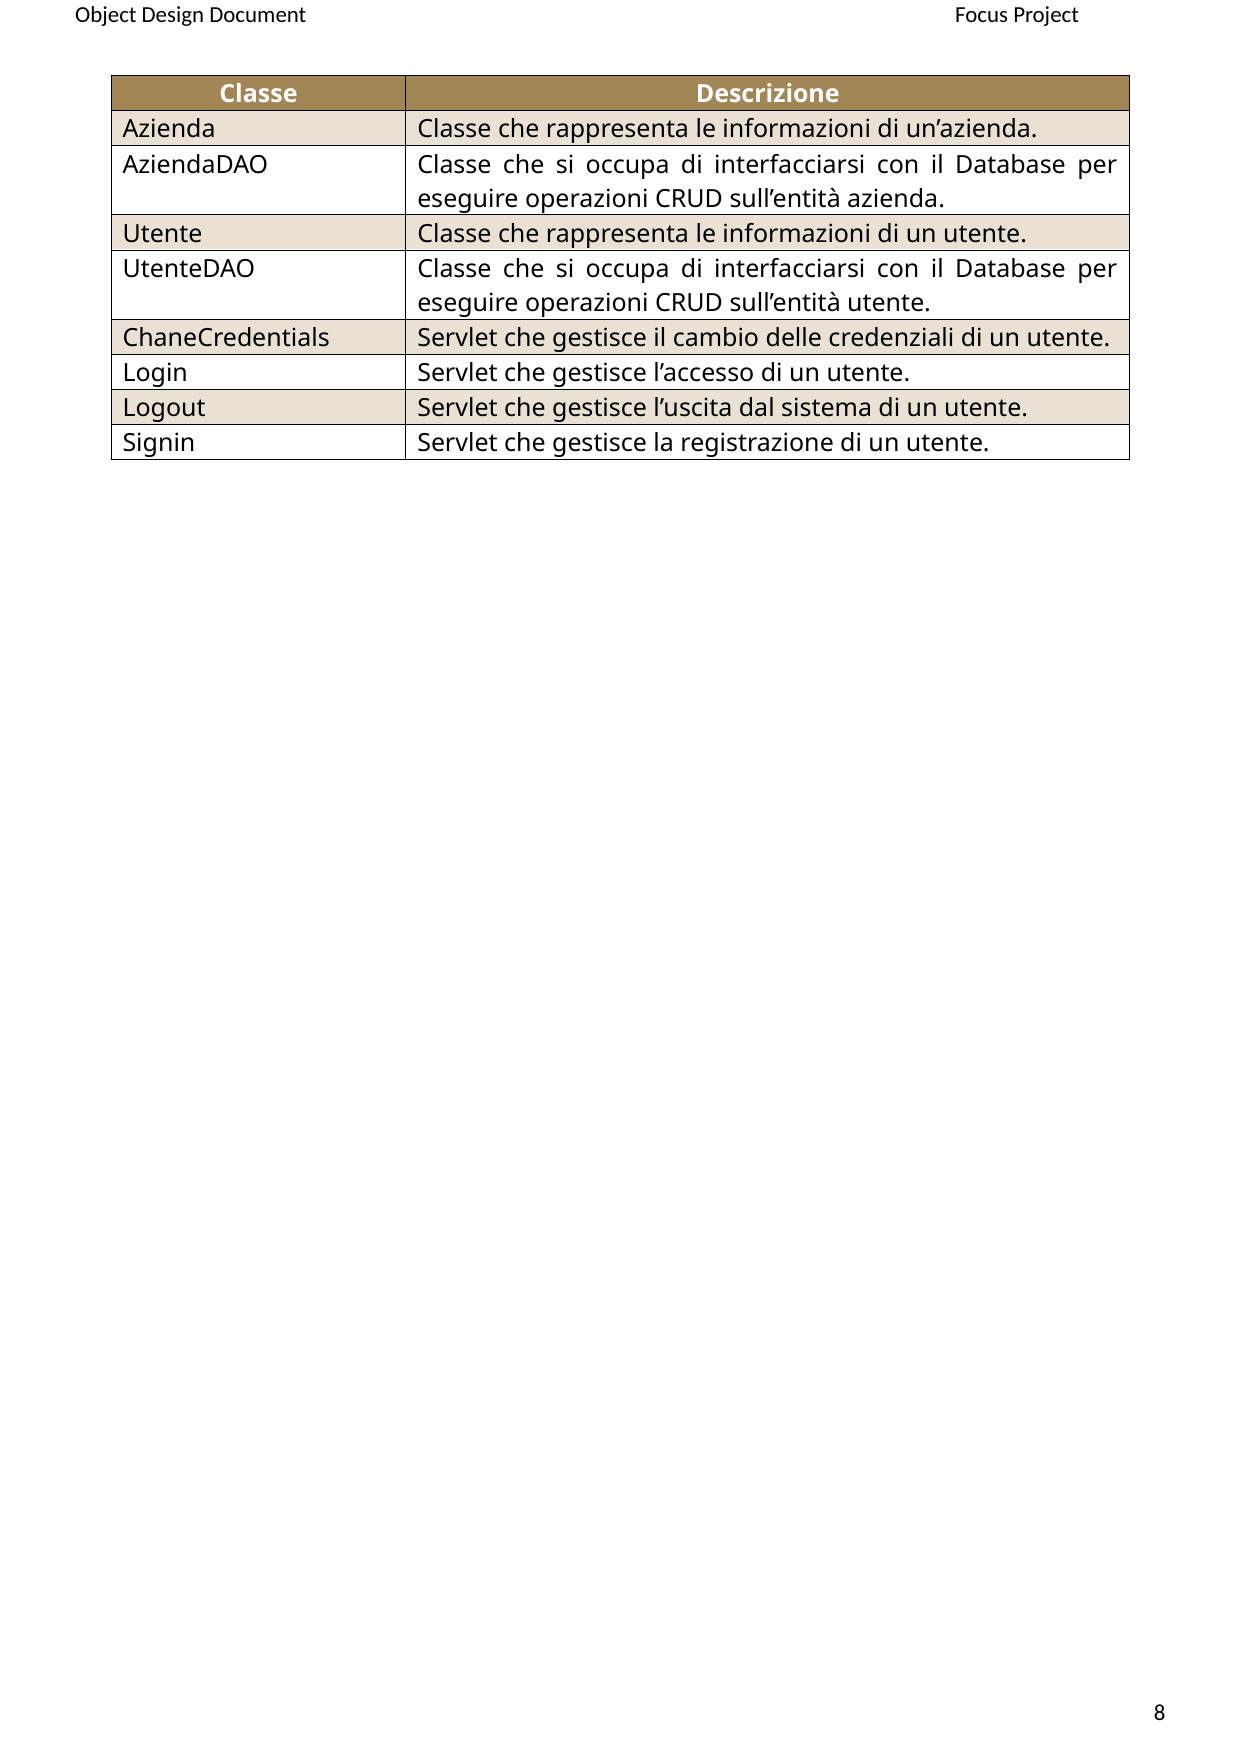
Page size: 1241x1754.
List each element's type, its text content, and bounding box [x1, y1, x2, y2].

table_cell Signin [112, 425, 405, 459]
table_cell Classe che si occupa di interfacciarsi con il Database per eseguire operazioni CRUD sull’entità utente. [406, 251, 1129, 319]
table_cell Servlet che gestisce l’uscita dal sistema di un utente. [406, 390, 1129, 424]
table_header Classe [112, 76, 405, 110]
table_cell ChaneCredentials [112, 320, 405, 354]
table_cell Classe che si occupa di interfacciarsi con il Database per eseguire operazioni CRUD sull’entità azienda. [406, 146, 1129, 214]
table_cell Login [112, 355, 405, 389]
table_cell AziendaDAO [112, 146, 405, 214]
table_cell Utente [112, 215, 405, 249]
table_cell Logout [112, 390, 405, 424]
table_header Descrizione [406, 76, 1129, 110]
table_cell Classe che rappresenta le informazioni di un’azienda. [406, 111, 1129, 145]
table_cell UtenteDAO [112, 251, 405, 319]
table_cell Azienda [112, 111, 405, 145]
table_cell Classe che rappresenta le informazioni di un utente. [406, 215, 1129, 249]
table_cell Servlet che gestisce la registrazione di un utente. [406, 425, 1129, 459]
table_cell Servlet che gestisce l’accesso di un utente. [406, 355, 1129, 389]
table_cell Servlet che gestisce il cambio delle credenziali di un utente. [406, 320, 1129, 354]
